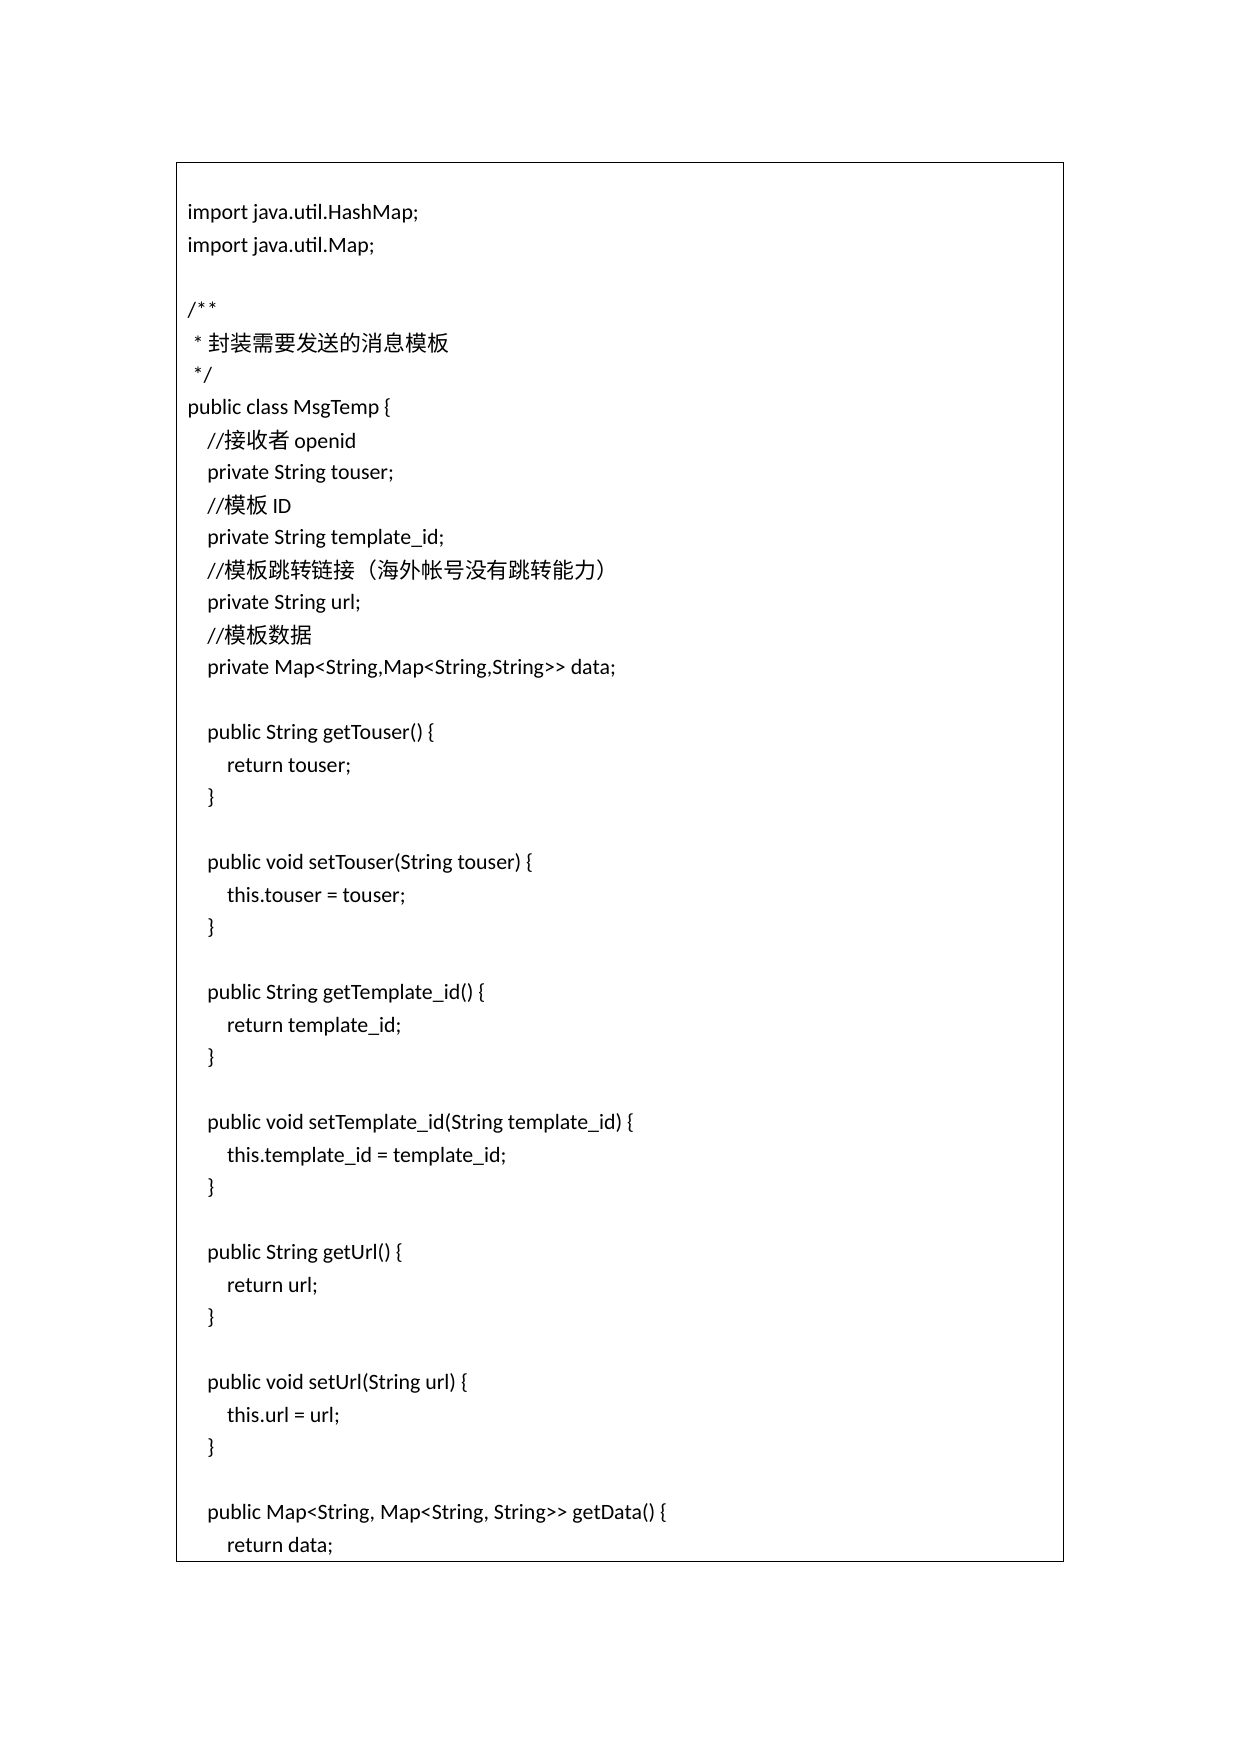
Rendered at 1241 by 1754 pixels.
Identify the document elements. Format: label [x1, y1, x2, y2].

table_header [177, 163, 1063, 1561]
